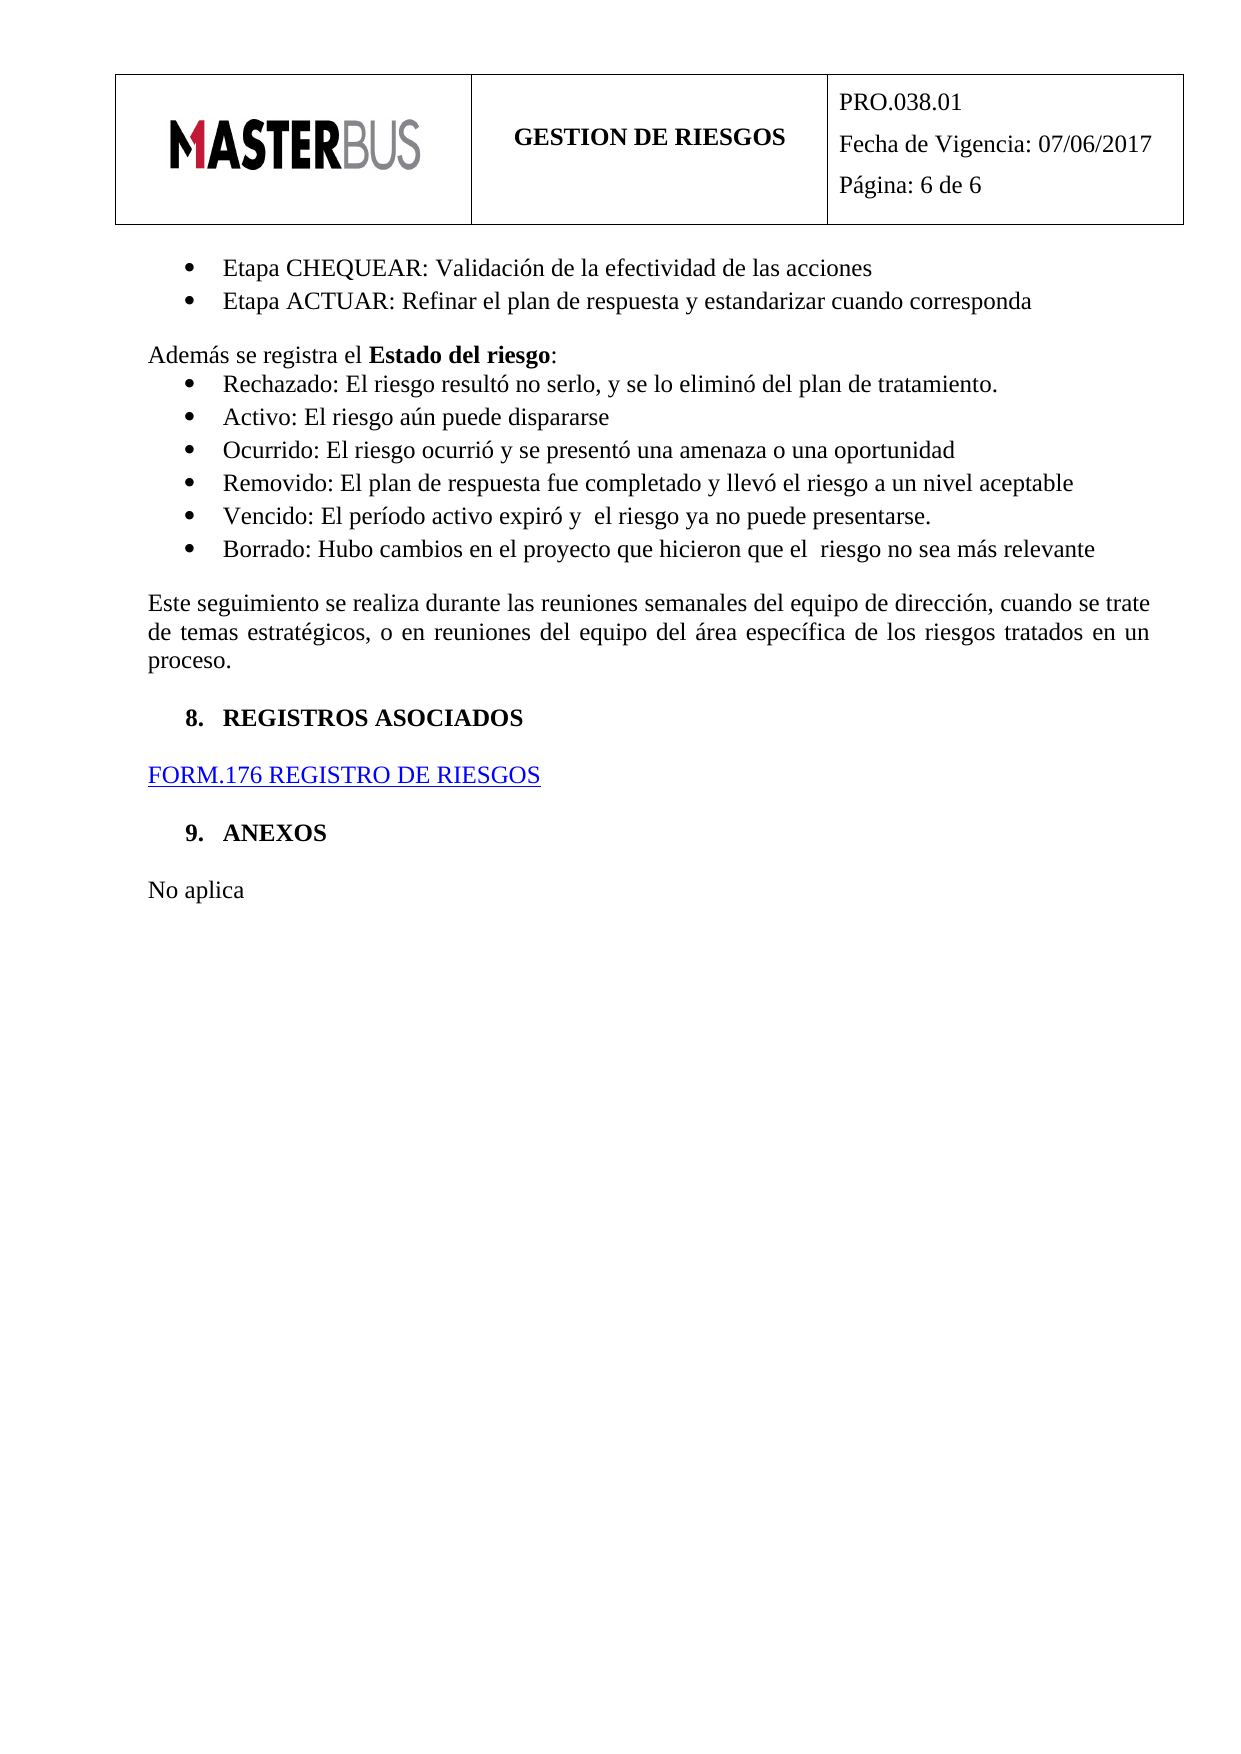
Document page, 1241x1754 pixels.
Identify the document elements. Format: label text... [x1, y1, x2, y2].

text Este seguimiento se realiza durante las reuniones semanales del equipo de dirección, cuando se trate de temas estratégicos, o en reuniones del equipo del área específica de los riesgos tratados en un proceso. [148, 588, 1152, 674]
list Borrado: Hubo cambios en el proyecto que hicieron que el riesgo no sea más relevante [185, 534, 1152, 563]
text No aplica [148, 876, 1152, 904]
list Rechazado: El riesgo resultó no serlo, y se lo eliminó del plan de tratamiento. [185, 369, 1152, 398]
list Activo: El riesgo aún puede dispararse [185, 402, 1152, 431]
list Vencido: El período activo expiró y el riesgo ya no puede presentarse. [185, 501, 1152, 530]
list Ocurrido: El riesgo ocurrió y se presentó una amenaza o una oportunidad [185, 435, 1152, 464]
text Además se registra el Estado del riesgo: [148, 340, 1152, 369]
text FORM.176 REGISTRO DE RIESGOS [148, 761, 1152, 789]
list Removido: El plan de respuesta fue completado y llevó el riesgo a un nivel aceptable [185, 468, 1152, 497]
list Etapa ACTUAR: Refinar el plan de respuesta y estandarizar cuando corresponda [185, 286, 1152, 315]
list REGISTROS ASOCIADOS [185, 703, 1152, 732]
list Etapa CHEQUEAR: Validación de la efectividad de las acciones [185, 253, 1152, 282]
list ANEXOS [185, 818, 1152, 847]
picture [166, 115, 424, 174]
